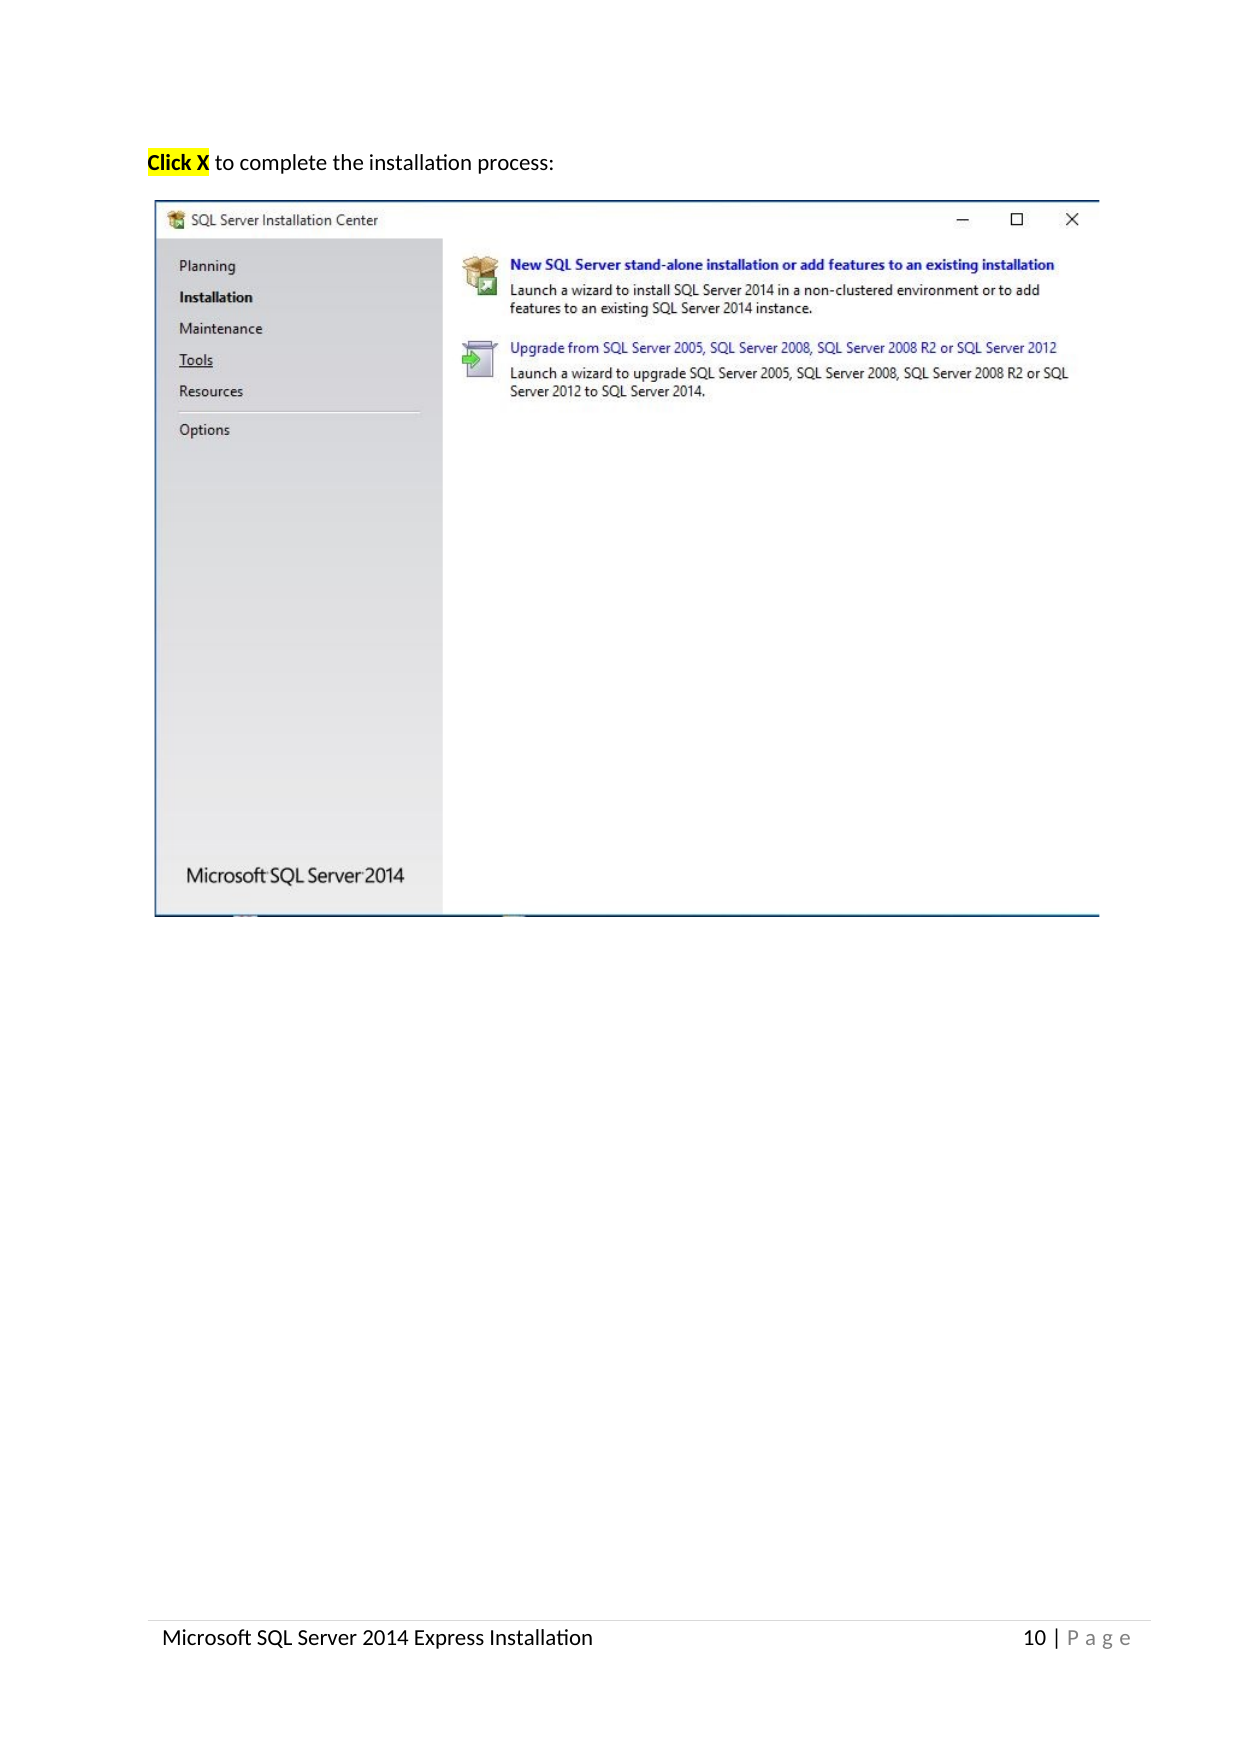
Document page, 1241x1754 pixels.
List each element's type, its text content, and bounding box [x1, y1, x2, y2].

picture [154, 200, 1100, 917]
text Click X to complete the installation process: [209, 148, 1151, 176]
